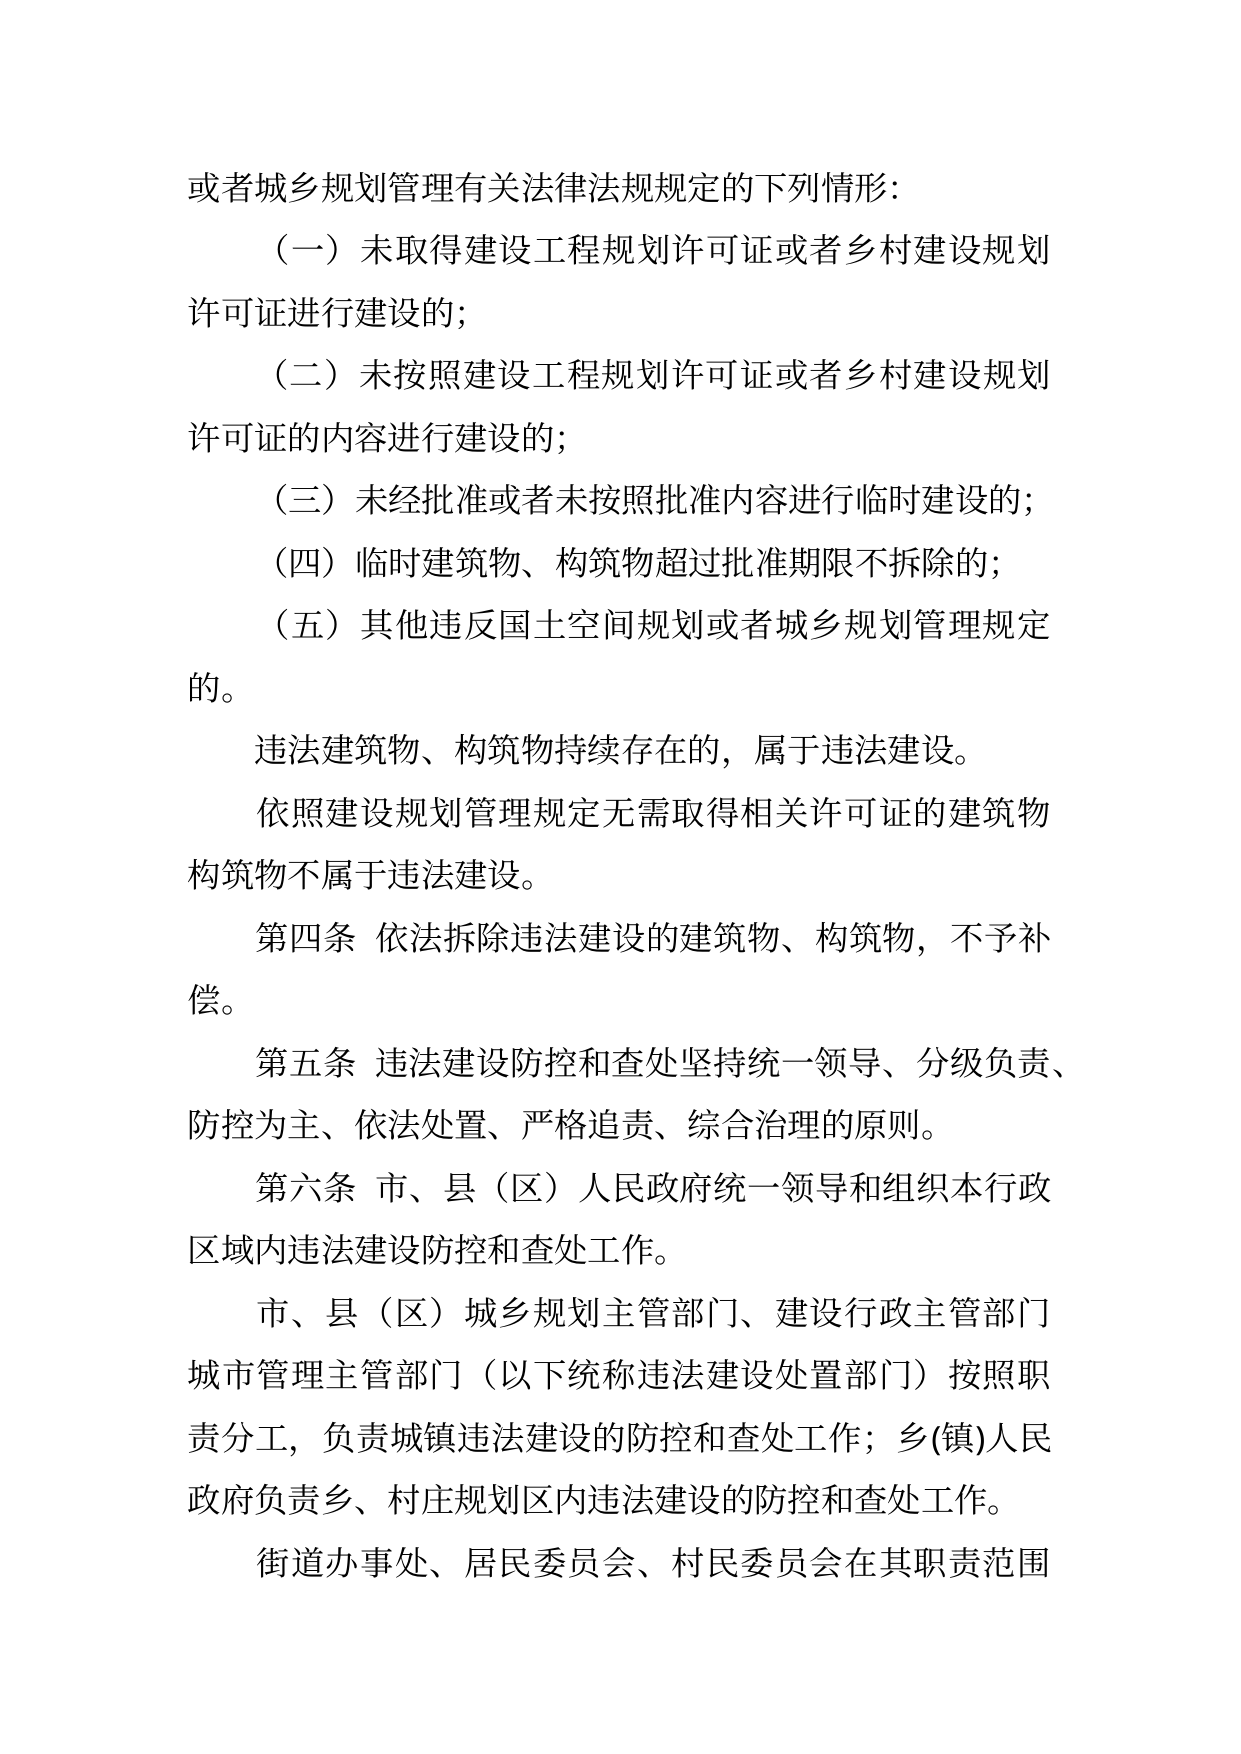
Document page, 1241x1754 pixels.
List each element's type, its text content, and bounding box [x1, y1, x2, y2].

text （四）临时建筑物、构筑物超过批准期限不拆除的； [187, 525, 1053, 587]
text （五）其他违反国土空间规划或者城乡规划管理规定的。 [187, 587, 1053, 712]
text 依照建设规划管理规定无需取得相关许可证的建筑物、构筑物不属于违法建设。 [187, 775, 1053, 900]
text （二）未按照建设工程规划许可证或者乡村建设规划许可证的内容进行建设的； [187, 337, 1053, 462]
text （三）未经批准或者未按照批准内容进行临时建设的； [187, 462, 1053, 525]
text 第四条 依法拆除违法建设的建筑物、构筑物，不予补偿。 [187, 900, 1053, 1025]
text 市、县（区）城乡规划主管部门、建设行政主管部门、城市管理主管部门（以下统称违法建设处置部门）按照职责分工，负责城镇违法建设的防控和查处工作；乡(镇)人民政府负责乡、村庄规划区内违法建设的防控和查处工作。 [187, 1275, 1053, 1525]
text （一）未取得建设工程规划许可证或者乡村建设规划许可证进行建设的； [187, 212, 1053, 337]
text 违法建筑物、构筑物持续存在的，属于违法建设。 [187, 712, 1053, 775]
text 第六条 市、县（区）人民政府统一领导和组织本行政区域内违法建设防控和查处工作。 [187, 1150, 1053, 1275]
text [187, 150, 1053, 212]
text 第五条 违法建设防控和查处坚持统一领导、分级负责、防控为主、依法处置、严格追责、综合治理的原则。 [187, 1025, 1053, 1150]
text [187, 1525, 1053, 1587]
